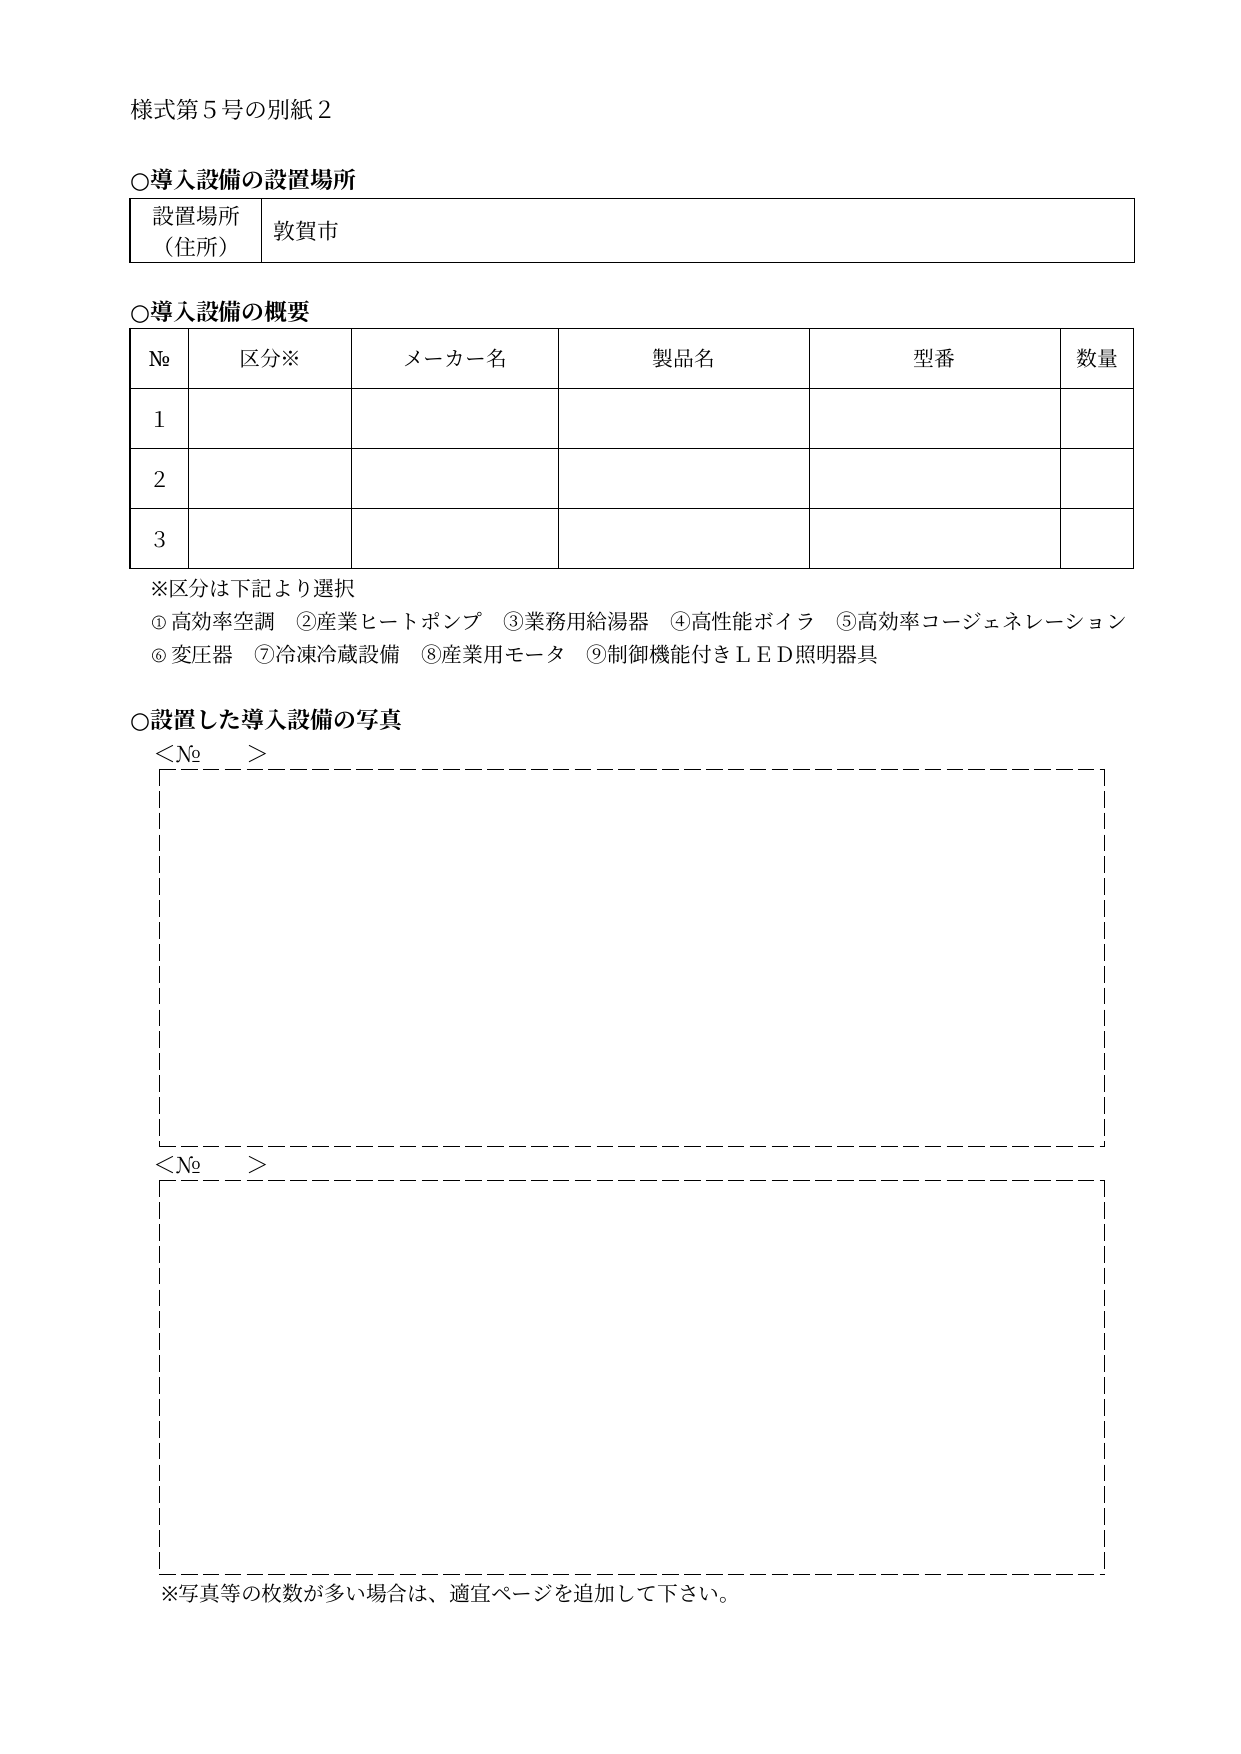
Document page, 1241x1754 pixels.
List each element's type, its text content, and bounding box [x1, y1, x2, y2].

table_cell [559, 509, 809, 568]
table_cell [1061, 449, 1133, 508]
table_cell [559, 389, 809, 448]
text ○設置した導入設備の写真 [130, 702, 1110, 736]
table_cell [810, 509, 1060, 568]
table_cell ２ [131, 449, 188, 508]
text ①高効率空調 ②産業ヒートポンプ ③業務用給湯器 ④高性能ボイラ ⑤高効率コージェネレーション [130, 602, 1134, 636]
table_header № [131, 329, 188, 387]
table_cell ３ [131, 509, 188, 568]
table_cell [189, 449, 351, 508]
table_header [160, 1180, 1104, 1573]
table_header 敦賀市 [262, 199, 1134, 262]
table_cell [1061, 509, 1133, 568]
table_cell [352, 449, 558, 508]
table_header メーカー名 [352, 329, 558, 387]
table_cell １ [131, 389, 188, 448]
text ※写真等の枚数が多い場合は、適宜ページを追加して下さい。 [130, 1574, 1110, 1608]
text ＜№ ＞ [130, 1147, 1110, 1180]
text 様式第５号の別紙２ [130, 89, 1067, 127]
table_cell [352, 389, 558, 448]
table_header 製品名 [559, 329, 809, 387]
table_header 型番 [810, 329, 1060, 387]
text ＜№ ＞ [130, 736, 1110, 769]
table_header 数量 [1061, 329, 1133, 387]
table_header 区分※ [189, 329, 351, 387]
text ○導入設備の設置場所 [130, 160, 1110, 198]
table_header [160, 769, 1104, 1146]
text ⑥変圧器 ⑦冷凍冷蔵設備 ⑧産業用モータ ⑨制御機能付きＬＥＤ照明器具 [130, 636, 1110, 669]
table_cell [189, 509, 351, 568]
table_header 設置場所（住所） [131, 199, 261, 262]
table_cell [352, 509, 558, 568]
table_cell [810, 389, 1060, 448]
table_cell [1061, 389, 1133, 448]
text ※区分は下記より選択 [130, 569, 1110, 602]
table_cell [189, 389, 351, 448]
table_cell [810, 449, 1060, 508]
table_cell [559, 449, 809, 508]
text ○導入設備の概要 [130, 294, 1110, 327]
